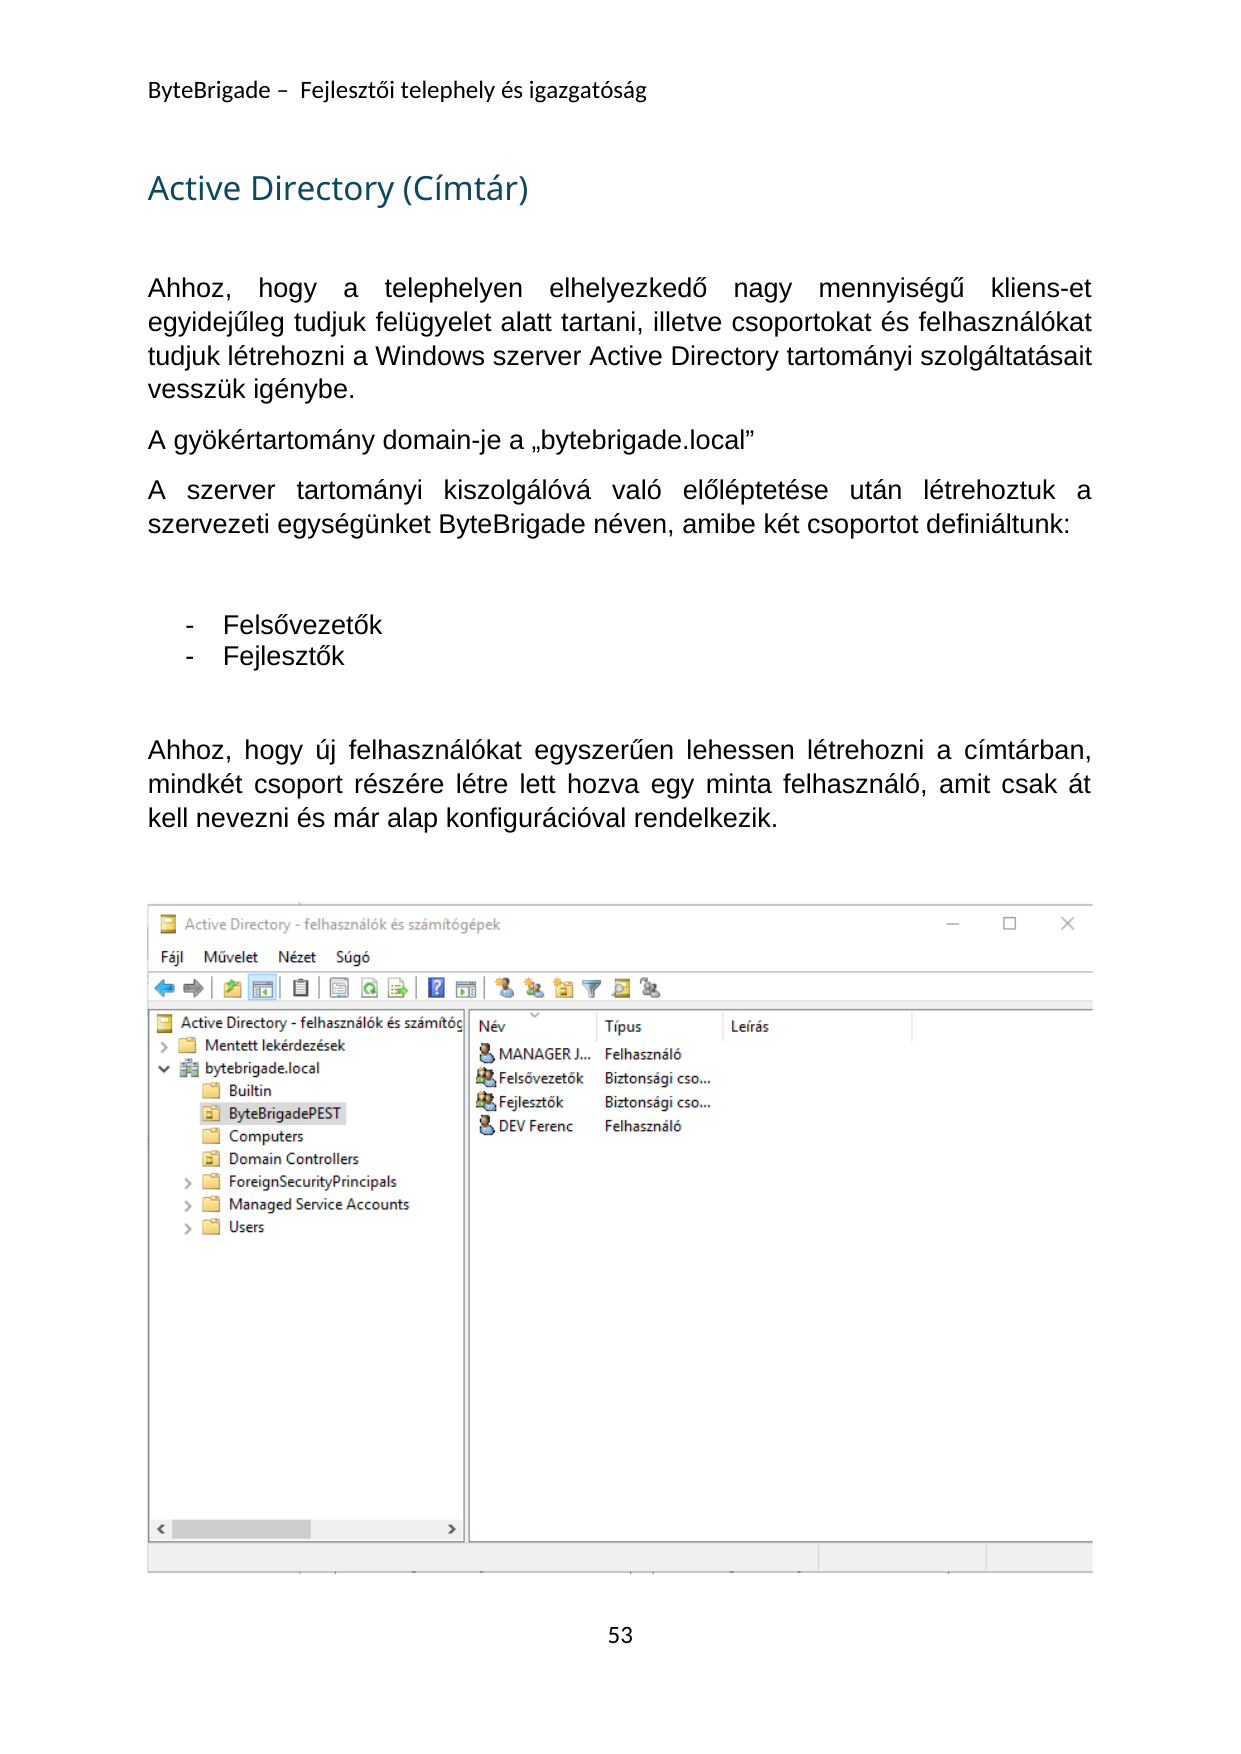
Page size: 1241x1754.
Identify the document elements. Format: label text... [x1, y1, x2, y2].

text Ahhoz, hogy új felhasználókat egyszerűen lehessen létrehozni a címtárban, mindkét csoport részére létre lett hozva egy minta felhasználó, amit csak át kell nevezni és már alap konfigurációval rendelkezik. [148, 734, 1093, 833]
text A gyökértartomány domain-je a „bytebrigade.local” [148, 424, 1093, 455]
picture [147, 902, 1093, 1574]
text Ahhoz, hogy a telephelyen elhelyezkedő nagy mennyiségű kliens-et egyidejűleg tudjuk felügyelet alatt tartani, illetve csoportokat és felhasználókat tudjuk létrehozni a Windows szerver Active Directory tartományi szolgáltatásait vesszük igénybe. [148, 272, 1093, 404]
text A szerver tartományi kiszolgálóvá való előléptetése után létrehoztuk a szervezeti egységünket ByteBrigade néven, amibe két csoportot definiáltunk: [148, 474, 1093, 539]
subtitle Active Directory (Címtár) [148, 164, 1093, 210]
list Felsővezetők [185, 609, 1093, 640]
list Fejlesztők [185, 640, 1093, 671]
